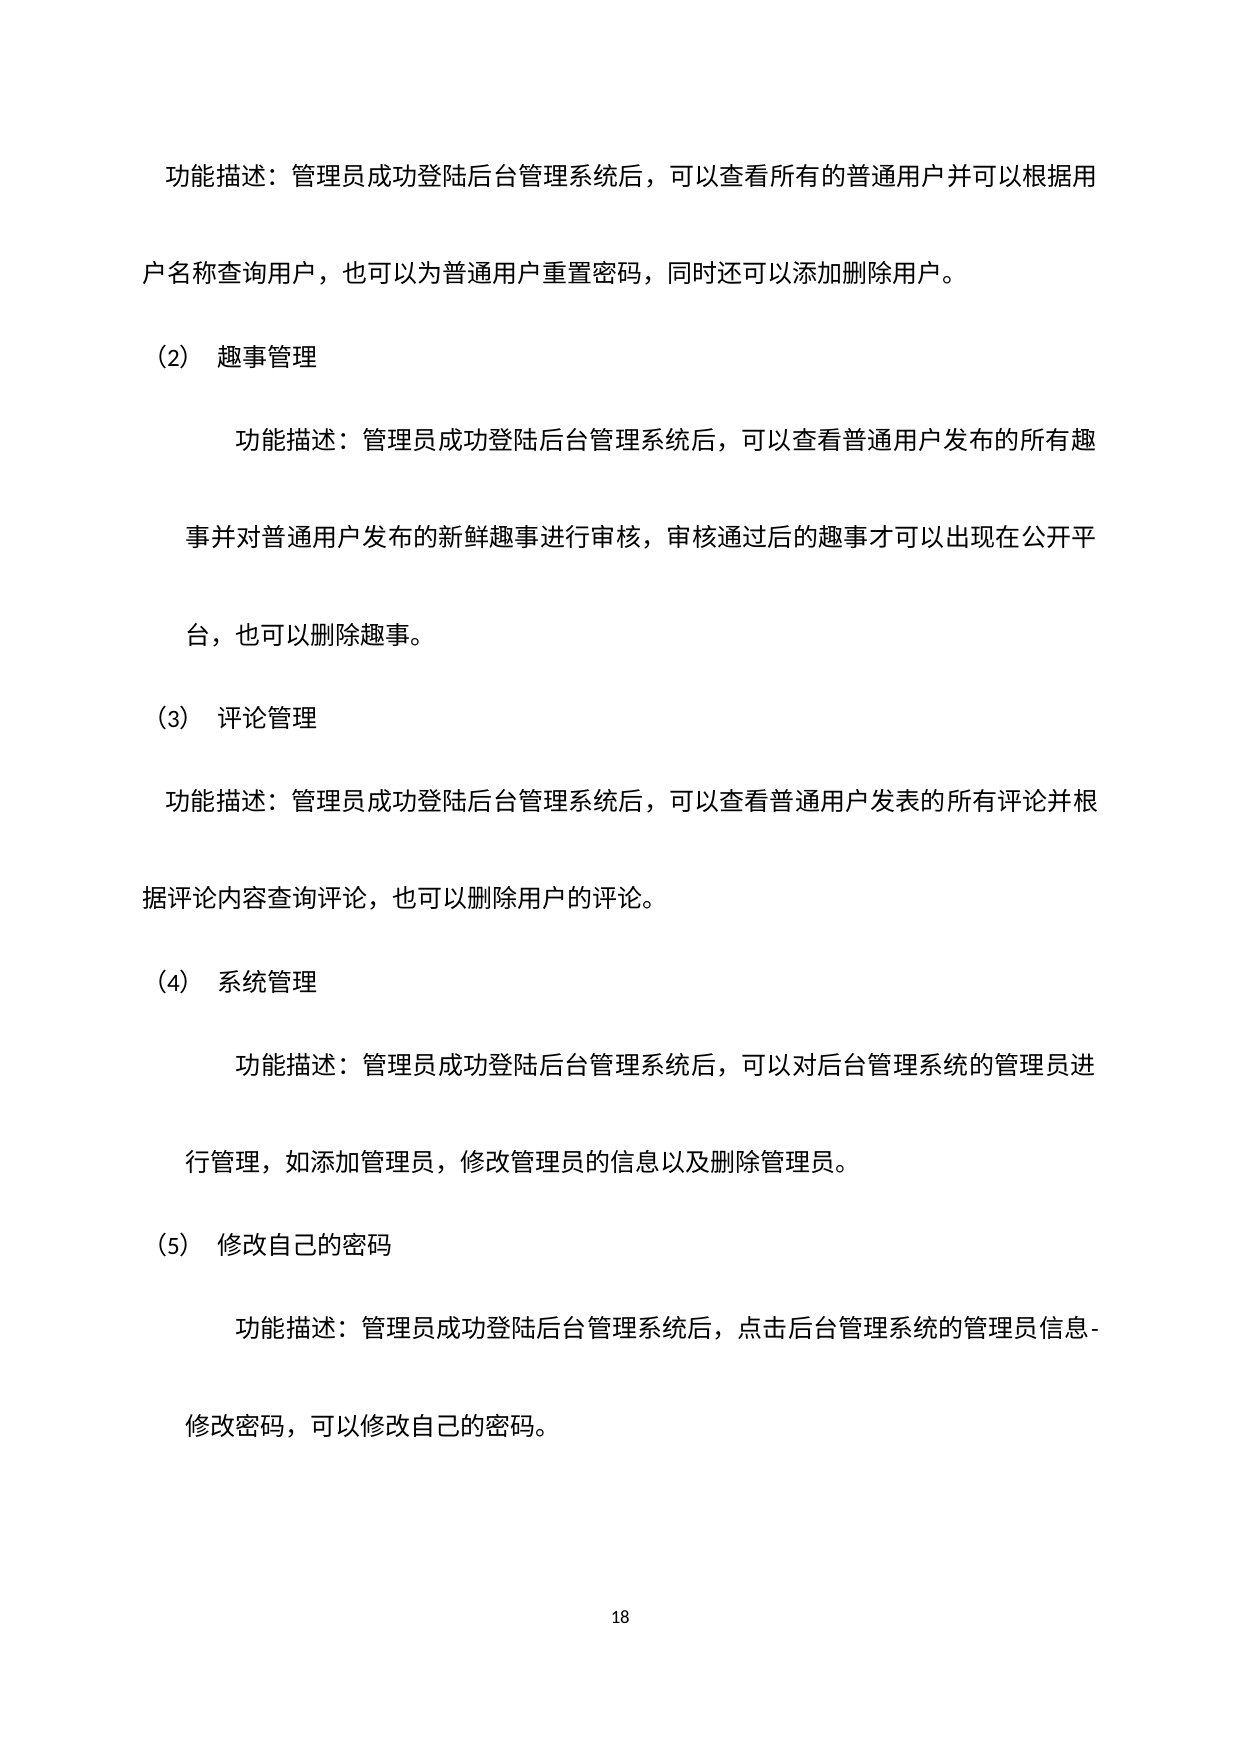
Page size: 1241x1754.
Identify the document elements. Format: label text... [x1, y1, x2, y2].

text 功能描述：管理员成功登陆后台管理系统后，可以查看普通用户发布的所有趣事并对普通用户发布的新鲜趣事进行审核，审核通过后的趣事才可以出现在公开平台，也可以删除趣事。 [186, 406, 1098, 666]
list 修改自己的密码 [142, 1211, 1098, 1276]
text 功能描述：管理员成功登陆后台管理系统后，可以查看普通用户发表的所有评论并根据评论内容查询评论，也可以删除用户的评论。 [142, 767, 1098, 929]
text 功能描述：管理员成功登陆后台管理系统后，可以对后台管理系统的管理员进行管理，如添加管理员，修改管理员的信息以及删除管理员。 [186, 1031, 1098, 1193]
list 评论管理 [142, 684, 1098, 749]
text 功能描述：管理员成功登陆后台管理系统后，可以查看所有的普通用户并可以根据用户名称查询用户，也可以为普通用户重置密码，同时还可以添加删除用户。 [142, 142, 1098, 304]
text 功能描述：管理员成功登陆后台管理系统后，点击后台管理系统的管理员信息-修改密码，可以修改自己的密码。 [186, 1294, 1098, 1457]
list 趣事管理 [142, 323, 1098, 388]
list 系统管理 [142, 948, 1098, 1013]
